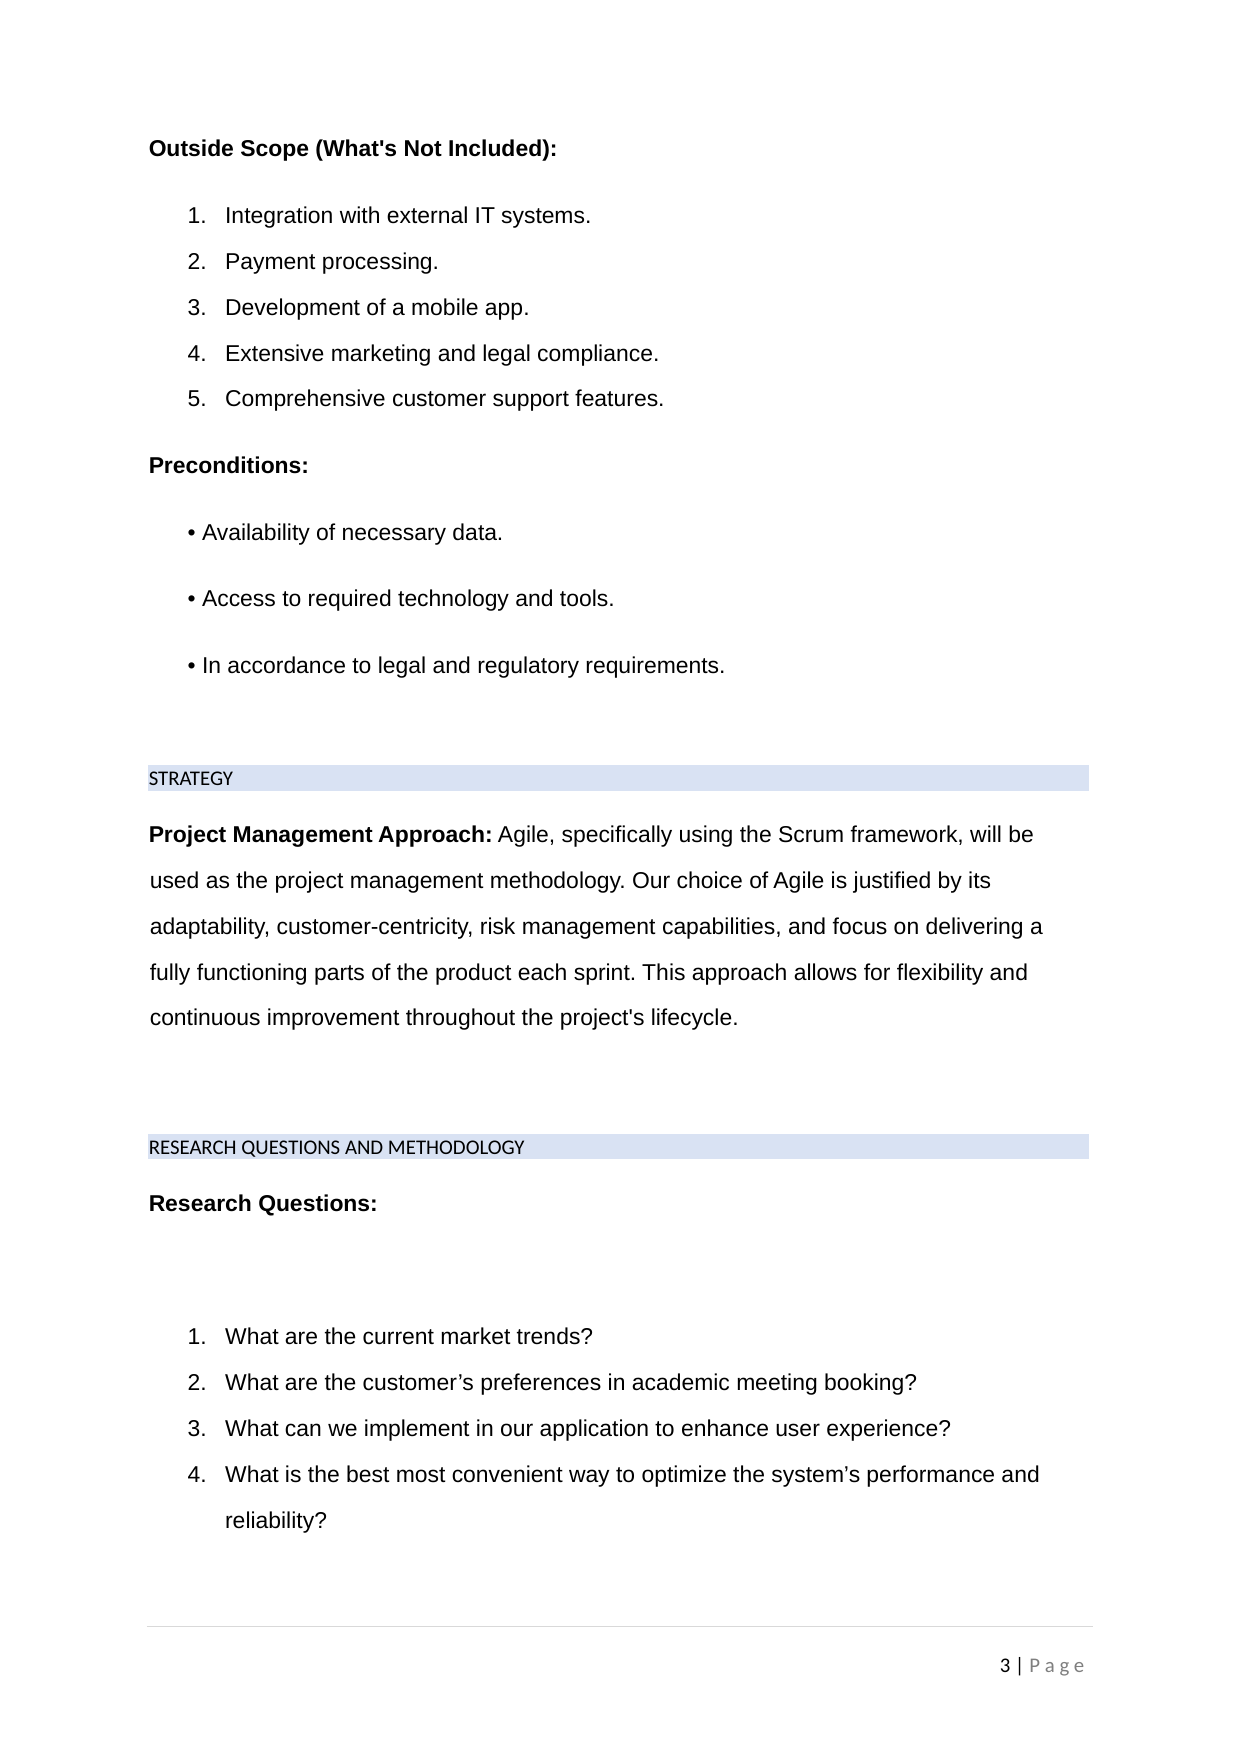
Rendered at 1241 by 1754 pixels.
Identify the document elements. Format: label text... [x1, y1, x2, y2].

list In accordance to legal and regulatory requirements. [187, 652, 1089, 678]
list Development of a mobile app. [187, 293, 1089, 320]
subtitle STRATEGY [148, 765, 1089, 791]
text Outside Scope (What's Not Included): [148, 135, 1089, 161]
list Access to required technology and tools. [187, 585, 1089, 612]
text Preconditions: [148, 452, 1089, 478]
text Project Management Approach: Agile, specifically using the Scrum framework, will be used as the project management methodology. Our choice of Agile is justified by its adaptability, customer-centricity, risk management capabilities, and focus on delivering a fully functioning parts of the product each sprint. This approach allows for flexibility and continuous improvement throughout the project's lifecycle. [148, 821, 1089, 1031]
list Integration with external IT systems. [187, 202, 1089, 228]
list Extensive marketing and legal compliance. [187, 339, 1089, 366]
text Research Questions: [148, 1190, 1089, 1216]
list What are the current market trends? [187, 1323, 1089, 1349]
text reliability? [225, 1507, 1089, 1533]
list What is the best most convenient way to optimize the system’s performance and [187, 1461, 1089, 1487]
list Payment processing. [187, 248, 1089, 274]
list What are the customer’s preferences in academic meeting booking? [187, 1369, 1089, 1396]
list Comprehensive customer support features. [187, 385, 1089, 412]
list What can we implement in our application to enhance user experience? [187, 1415, 1089, 1441]
subtitle RESEARCH QUESTIONS AND METHODOLOGY [148, 1134, 1089, 1159]
list Availability of necessary data. [187, 519, 1089, 545]
